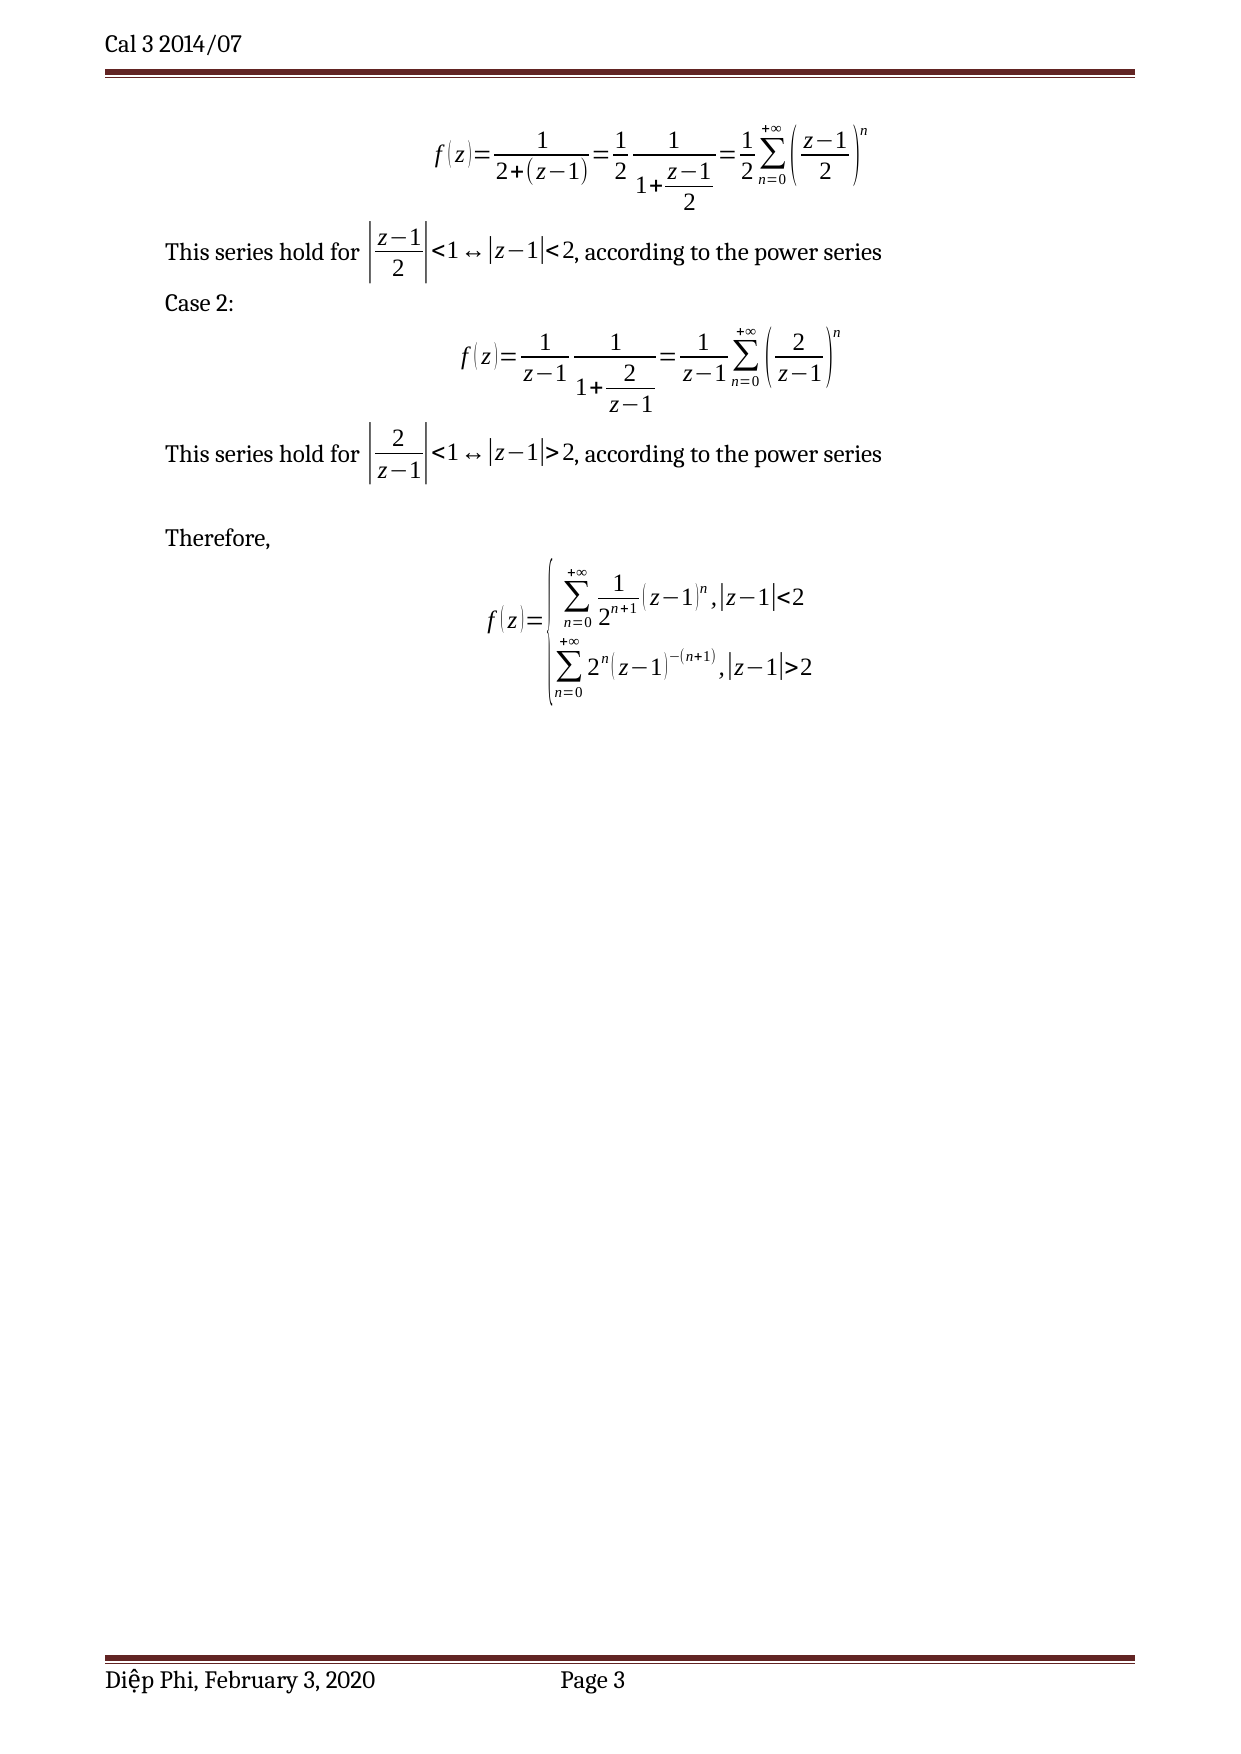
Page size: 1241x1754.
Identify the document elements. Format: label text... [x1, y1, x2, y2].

text Case 2: [165, 289, 1135, 318]
text Therefore, [165, 524, 1135, 553]
text This series hold for , according to the power series [165, 220, 1135, 285]
text This series hold for , according to the power series [165, 422, 1135, 487]
